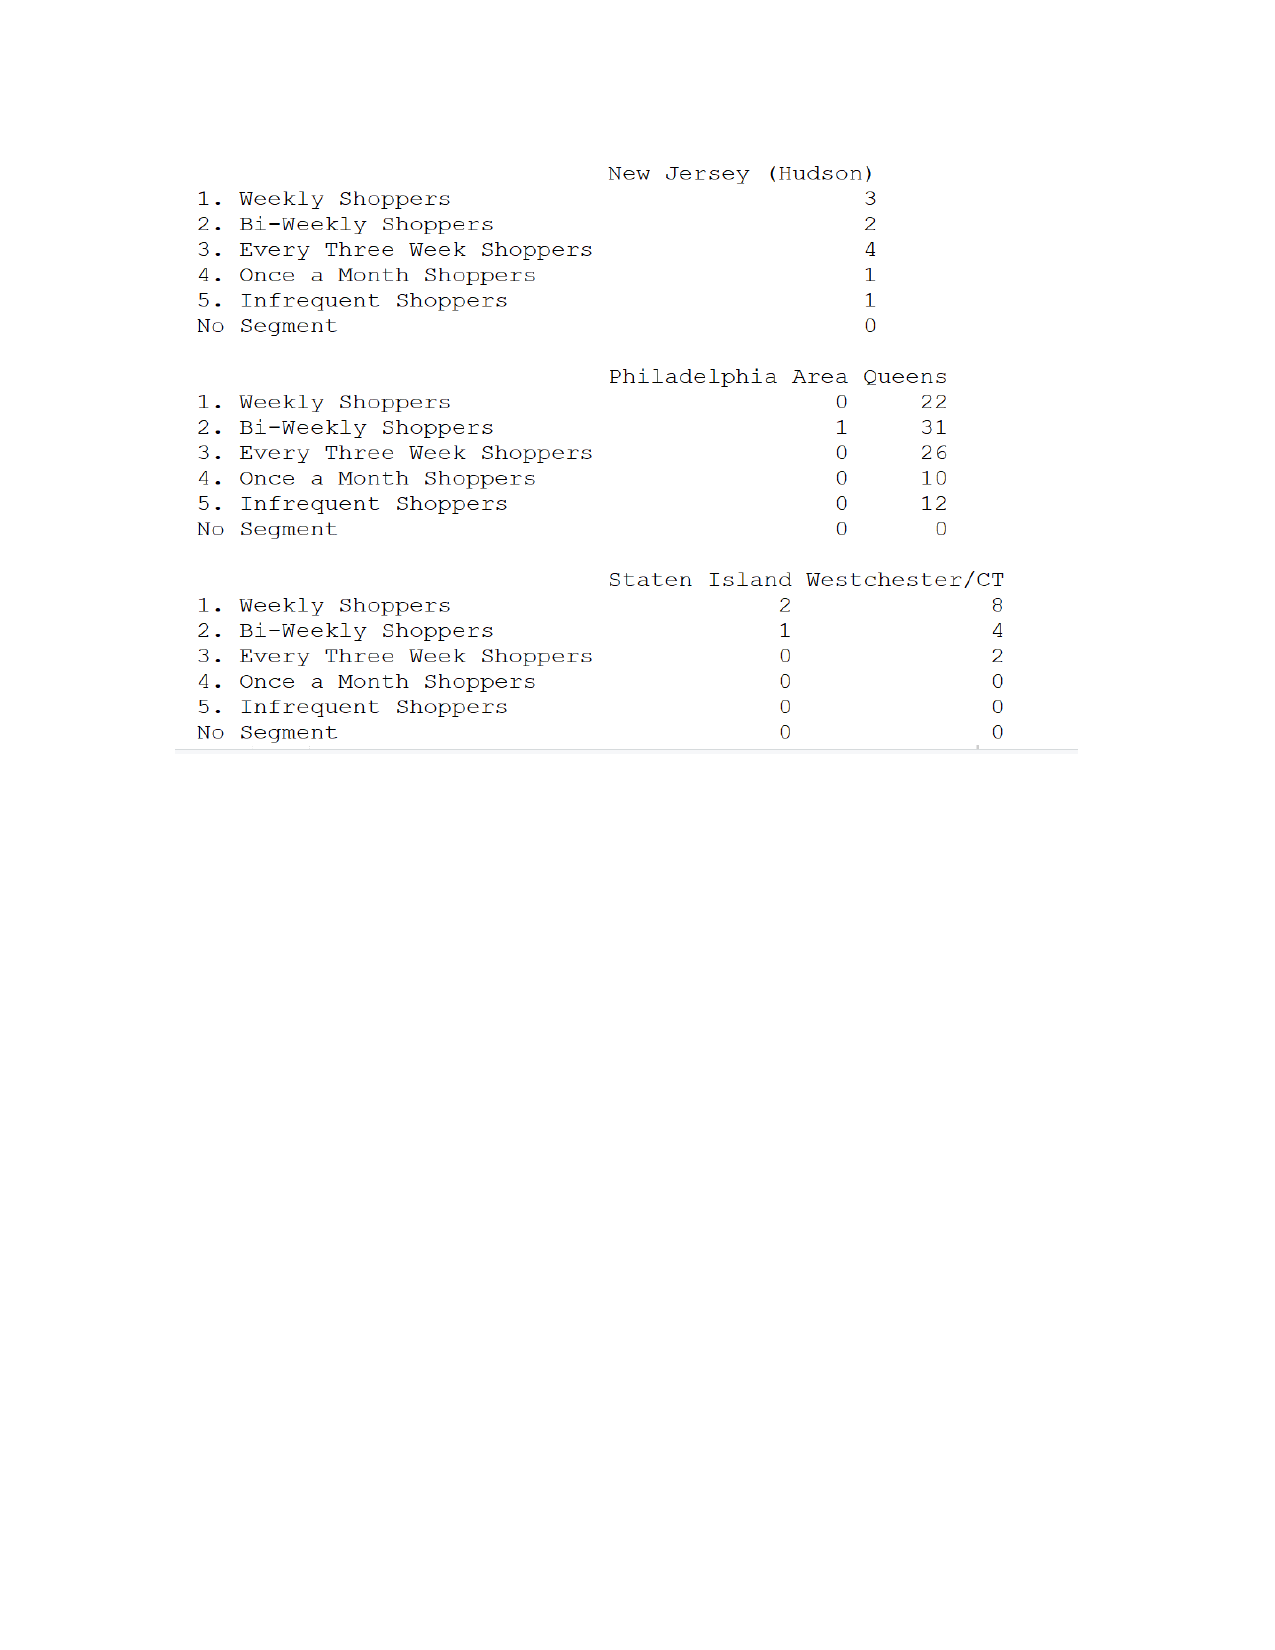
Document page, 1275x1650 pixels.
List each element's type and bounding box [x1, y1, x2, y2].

picture [175, 150, 1078, 754]
